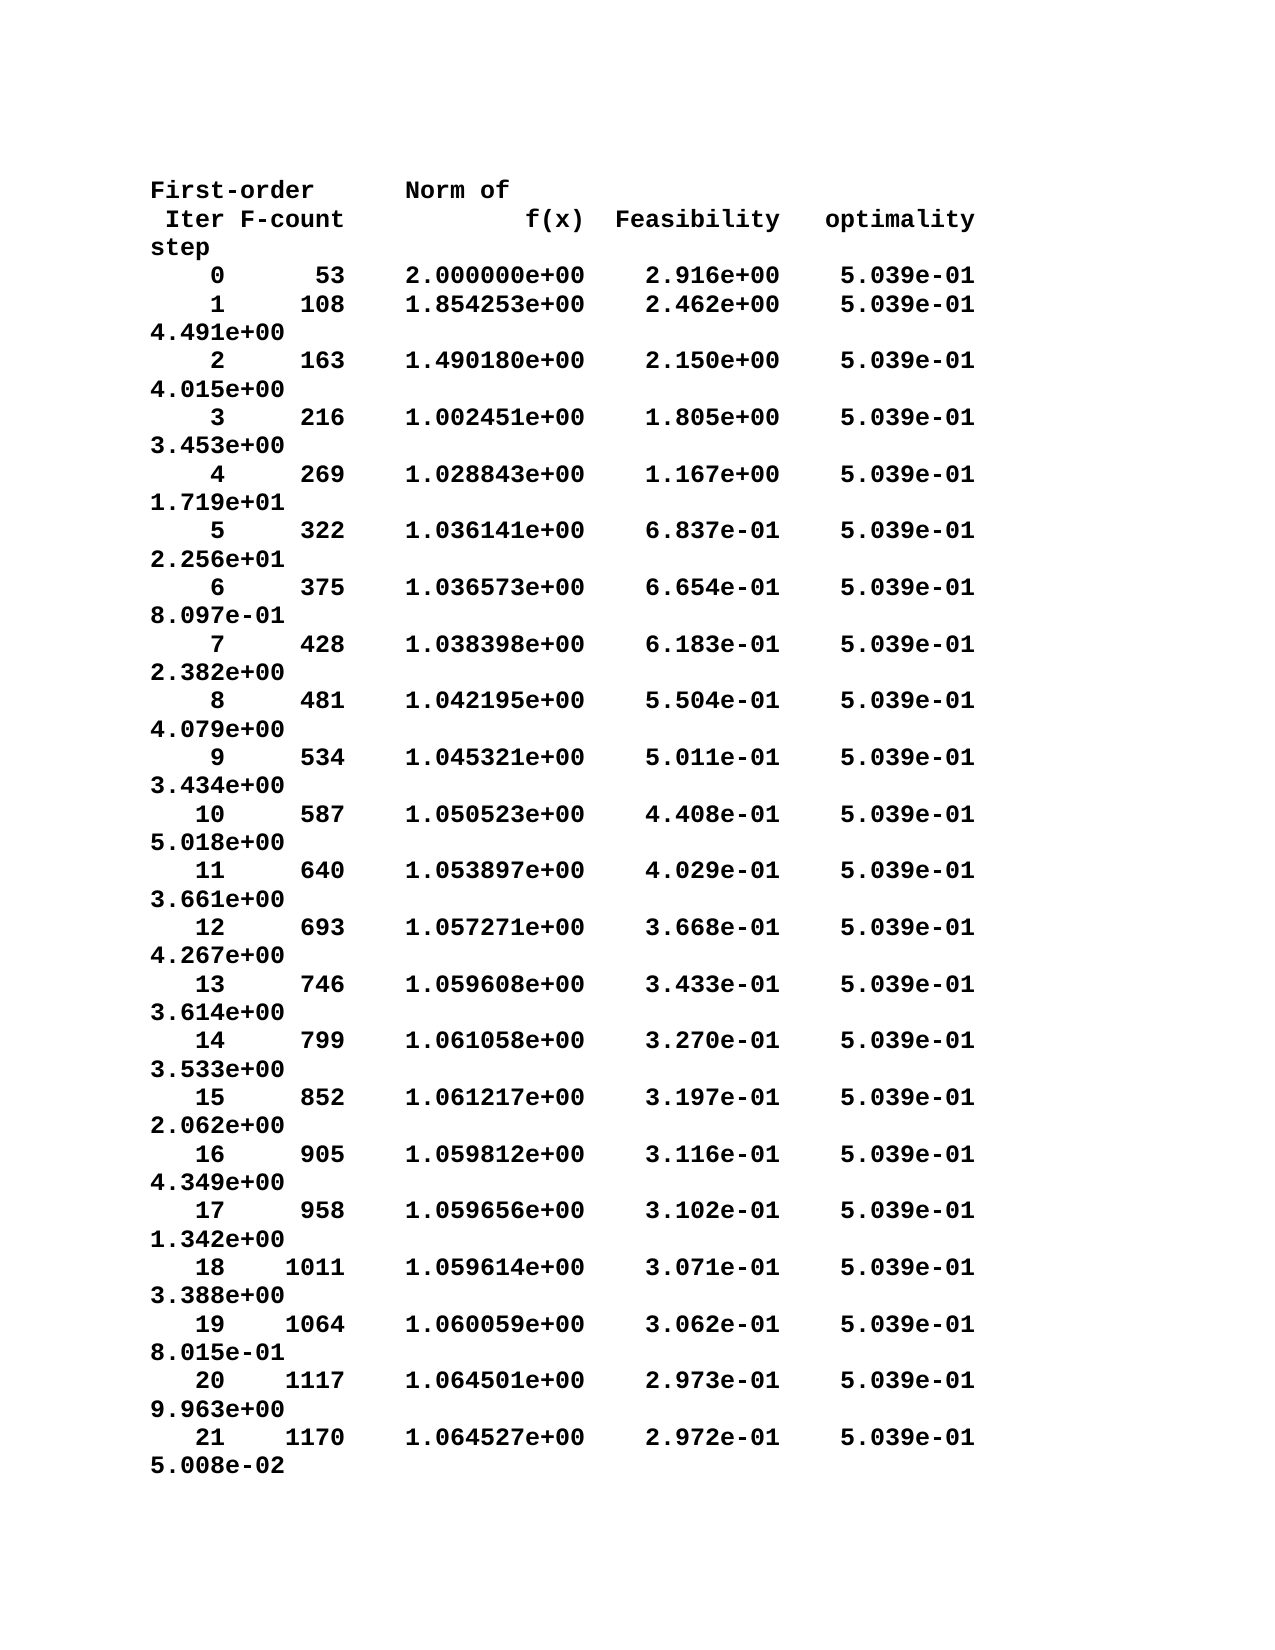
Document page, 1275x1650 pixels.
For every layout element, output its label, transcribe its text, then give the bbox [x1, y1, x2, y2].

text 19 1064 1.060059e+00 3.062e-01 5.039e-01 8.015e-01 [150, 1311, 1125, 1368]
text 18 1011 1.059614e+00 3.071e-01 5.039e-01 3.388e+00 [150, 1255, 1125, 1311]
text 20 1117 1.064501e+00 2.973e-01 5.039e-01 9.963e+00 [150, 1368, 1125, 1425]
text Iter F-count f(x) Feasibility optimality step [150, 206, 1125, 263]
text 0 53 2.000000e+00 2.916e+00 5.039e-01 [150, 263, 1125, 291]
text 7 428 1.038398e+00 6.183e-01 5.039e-01 2.382e+00 [150, 631, 1125, 688]
text 1 108 1.854253e+00 2.462e+00 5.039e-01 4.491e+00 [150, 291, 1125, 348]
text 16 905 1.059812e+00 3.116e-01 5.039e-01 4.349e+00 [150, 1141, 1125, 1198]
text 9 534 1.045321e+00 5.011e-01 5.039e-01 3.434e+00 [150, 745, 1125, 801]
text 3 216 1.002451e+00 1.805e+00 5.039e-01 3.453e+00 [150, 405, 1125, 461]
text 13 746 1.059608e+00 3.433e-01 5.039e-01 3.614e+00 [150, 971, 1125, 1028]
text 21 1170 1.064527e+00 2.972e-01 5.039e-01 5.008e-02 [150, 1425, 1125, 1481]
text 11 640 1.053897e+00 4.029e-01 5.039e-01 3.661e+00 [150, 858, 1125, 915]
text 17 958 1.059656e+00 3.102e-01 5.039e-01 1.342e+00 [150, 1198, 1125, 1255]
text 10 587 1.050523e+00 4.408e-01 5.039e-01 5.018e+00 [150, 801, 1125, 858]
text 14 799 1.061058e+00 3.270e-01 5.039e-01 3.533e+00 [150, 1028, 1125, 1085]
text 8 481 1.042195e+00 5.504e-01 5.039e-01 4.079e+00 [150, 688, 1125, 745]
text First-order Norm of [150, 150, 1125, 206]
text 2 163 1.490180e+00 2.150e+00 5.039e-01 4.015e+00 [150, 348, 1125, 405]
text 6 375 1.036573e+00 6.654e-01 5.039e-01 8.097e-01 [150, 575, 1125, 631]
text 4 269 1.028843e+00 1.167e+00 5.039e-01 1.719e+01 [150, 461, 1125, 518]
text 12 693 1.057271e+00 3.668e-01 5.039e-01 4.267e+00 [150, 915, 1125, 971]
text 5 322 1.036141e+00 6.837e-01 5.039e-01 2.256e+01 [150, 518, 1125, 575]
text 15 852 1.061217e+00 3.197e-01 5.039e-01 2.062e+00 [150, 1085, 1125, 1141]
